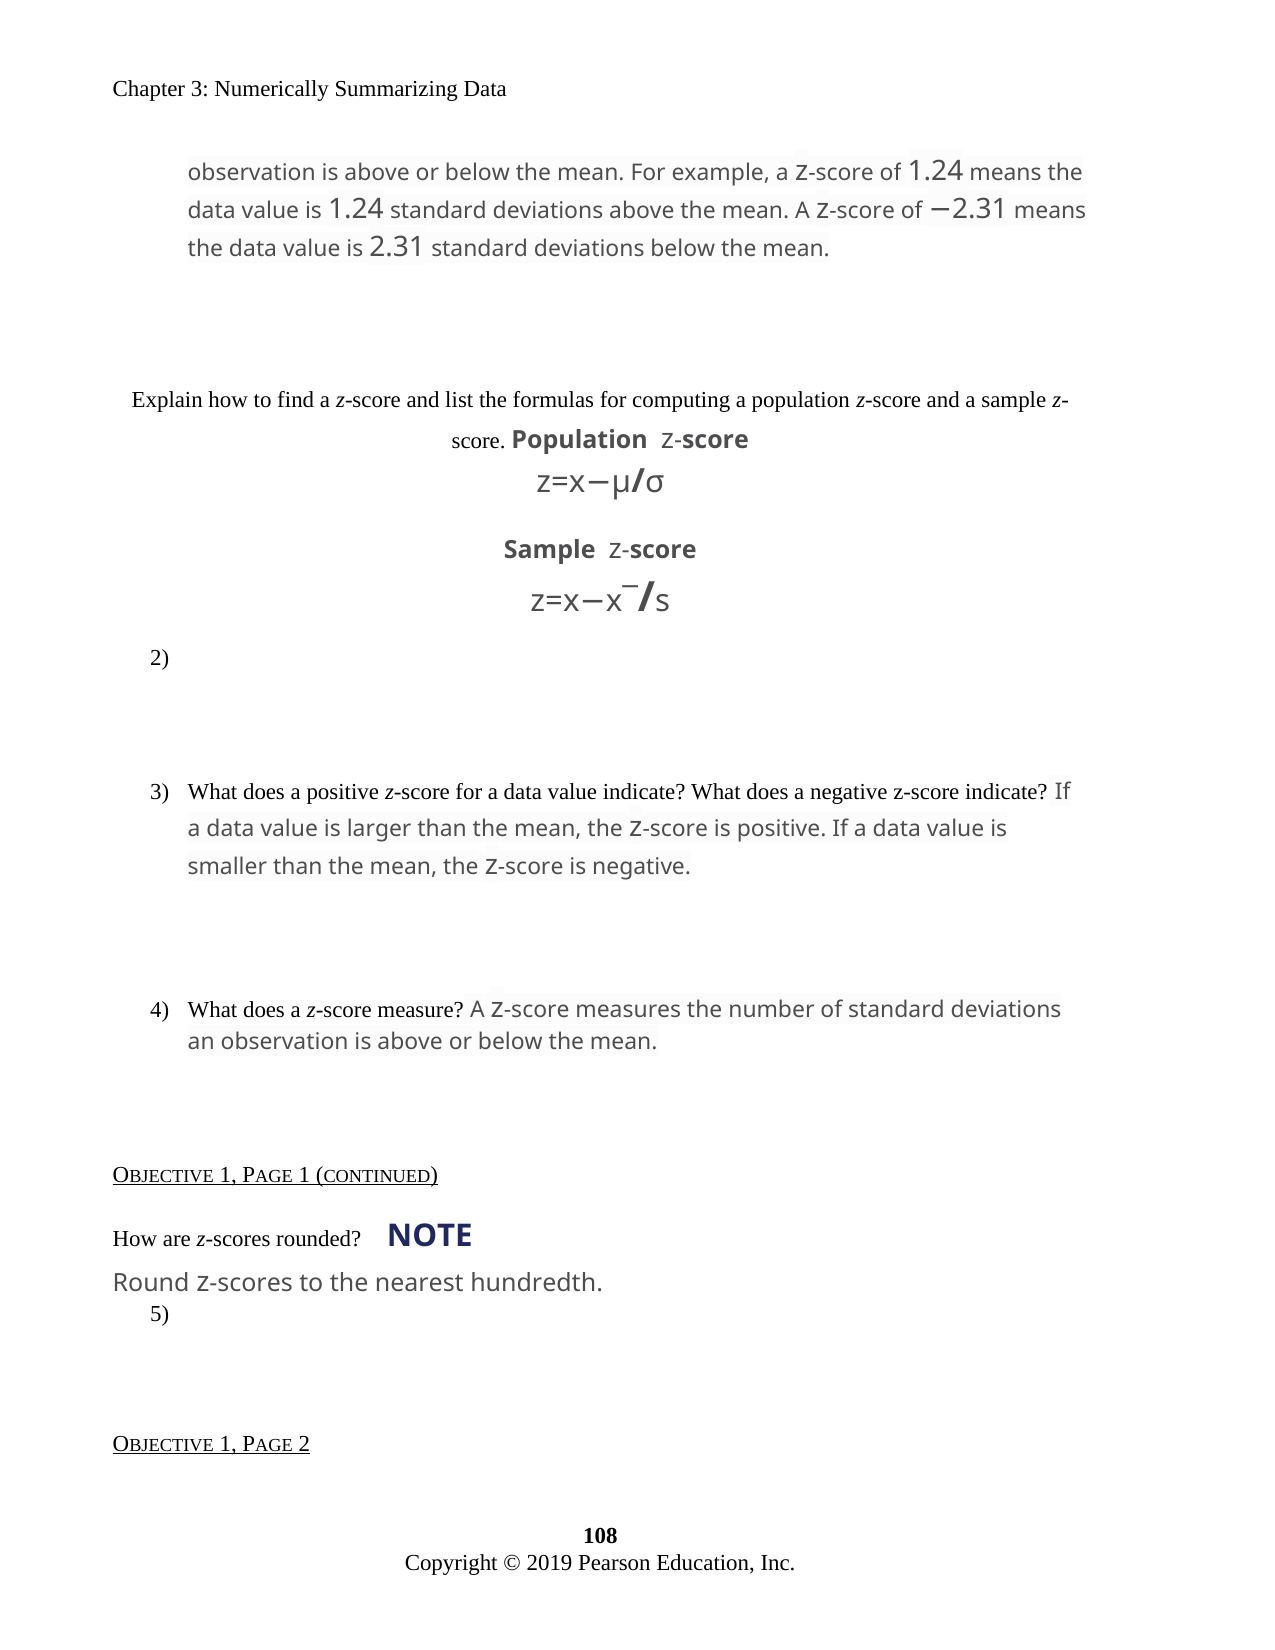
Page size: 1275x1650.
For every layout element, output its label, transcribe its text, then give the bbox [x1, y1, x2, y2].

list What does a positive z-score for a data value indicate? What does a negative z-score indicate? If a data value is larger than the mean, the z-score is positive. If a data value is smaller than the mean, the z-score is negative. [150, 775, 1087, 883]
list What does a z-score measure? A z-score measures the number of standard deviations an observation is above or below the mean. [504, 987, 1087, 1056]
text Round z-scores to the nearest hundredth. [112, 1256, 1087, 1300]
text Objective 1, Page 2 [112, 1430, 1087, 1457]
text Sample z-score [112, 523, 1087, 567]
list What does a z-score measure? A z-score measures the number of standard deviations an observation is above or below the mean. [150, 987, 490, 1056]
text Objective 1, Page 1 (continued) [112, 1161, 1087, 1187]
text z=x−μ/σ [112, 457, 1087, 502]
text Explain how to find a z-score and list the formulas for computing a population z-score and a sample z-score. Population z-score [112, 369, 1087, 457]
text z=x−x¯/s [112, 567, 1087, 623]
text How are z-scores rounded? NOTE [112, 1213, 1087, 1256]
